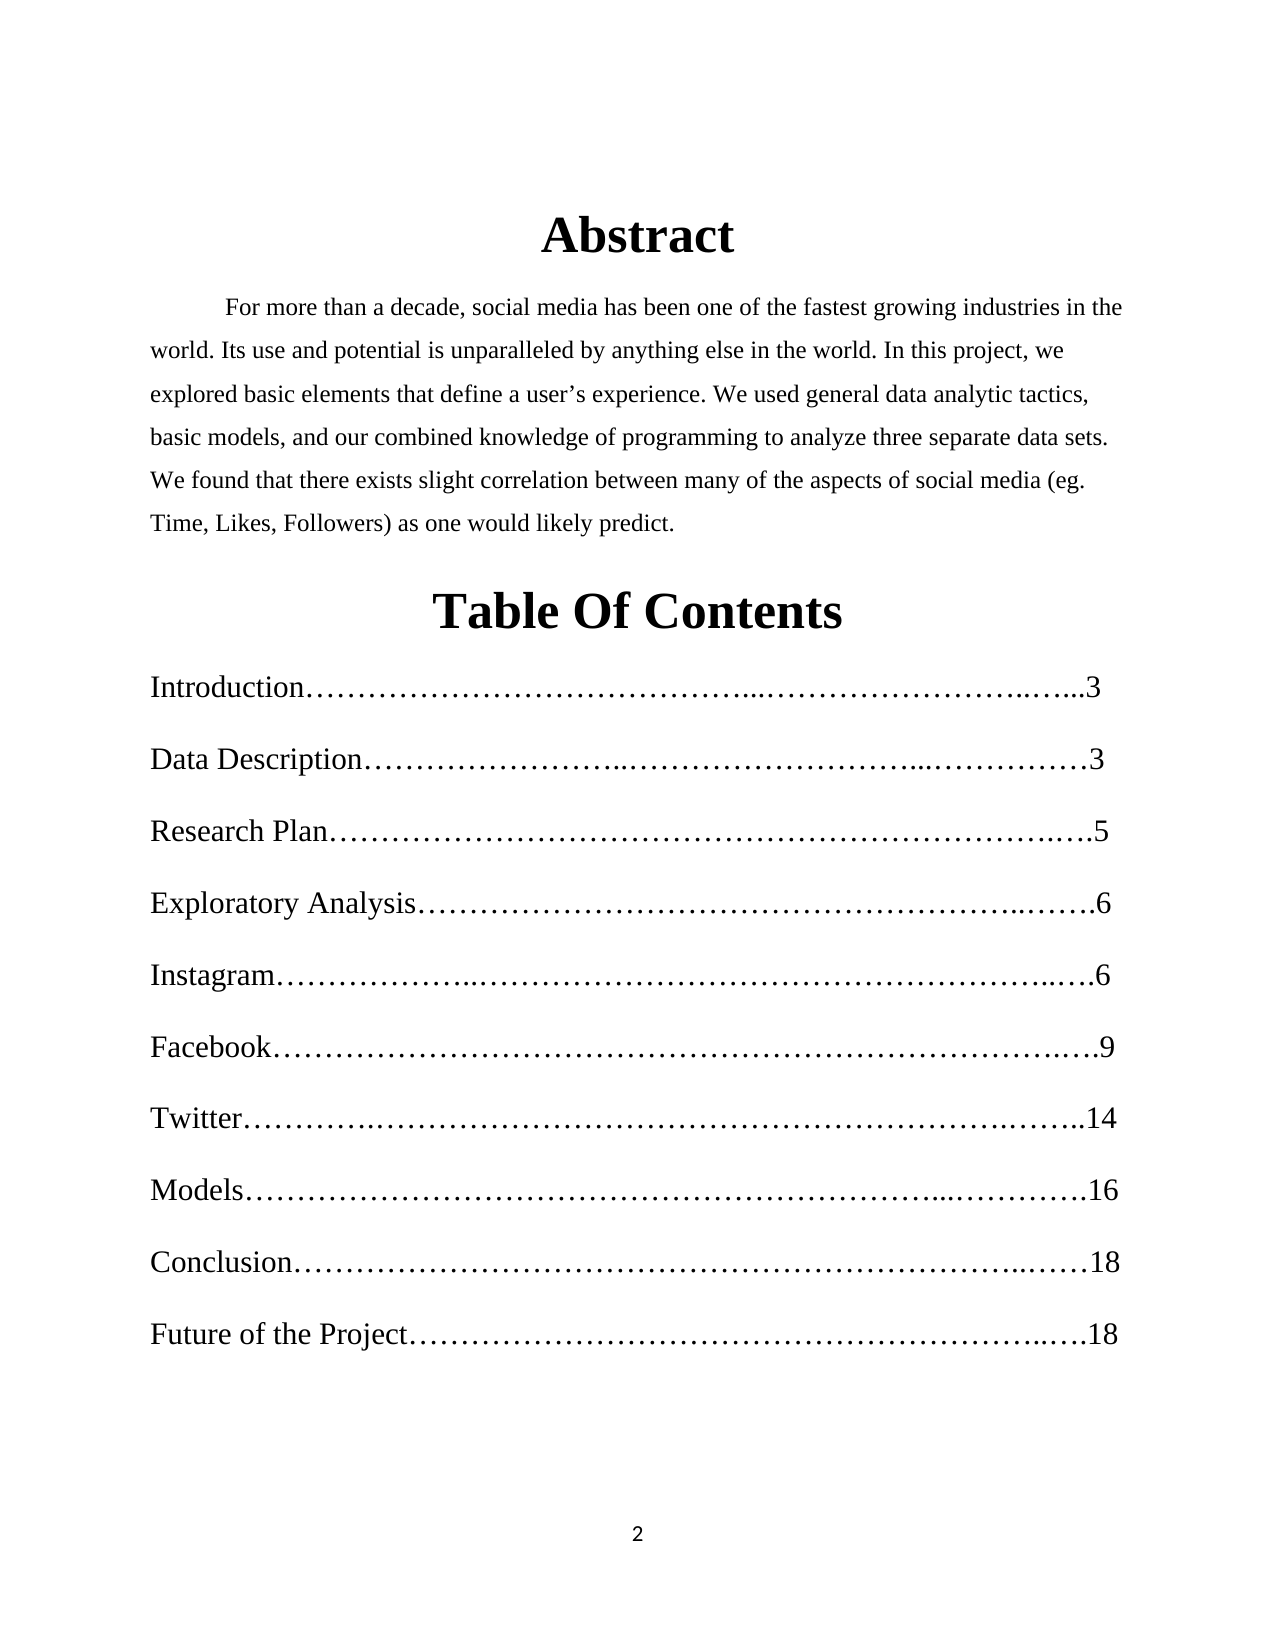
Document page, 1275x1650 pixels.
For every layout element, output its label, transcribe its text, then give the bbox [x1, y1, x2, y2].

text Instagram………………..………………………………………………..….6 [150, 956, 1125, 992]
text Abstract [150, 204, 1125, 264]
text Conclusion……………………………………………………………..……18 [150, 1243, 1125, 1279]
text Facebook………………………………………………………………….….9 [150, 1028, 1125, 1064]
text Models…………………………………………………………...………….16 [150, 1172, 1125, 1208]
text Introduction……………………………………...……………………..…...3 [150, 668, 1125, 704]
text Twitter………….…………………………………………………….……..14 [150, 1100, 1125, 1136]
text Exploratory Analysis…………………………………………………..…….6 [150, 884, 1125, 920]
text Research Plan…………………………………………………………….….5 [150, 812, 1125, 848]
text Future of the Project……………………………………………………..….18 [150, 1315, 1125, 1351]
text Table Of Contents [150, 580, 1125, 640]
text For more than a decade, social media has been one of the fastest growing industries in the world. Its use and potential is unparalleled by anything else in the world. In this project, we explored basic elements that define a user’s experience. We used general data analytic tactics, basic models, and our combined knowledge of programming to analyze three separate data sets. We found that there exists slight correlation between many of the aspects of social media (eg. Time, Likes, Followers) as one would likely predict. [150, 292, 1125, 537]
text Data Description……………………..………………………...……………3 [150, 740, 1125, 776]
